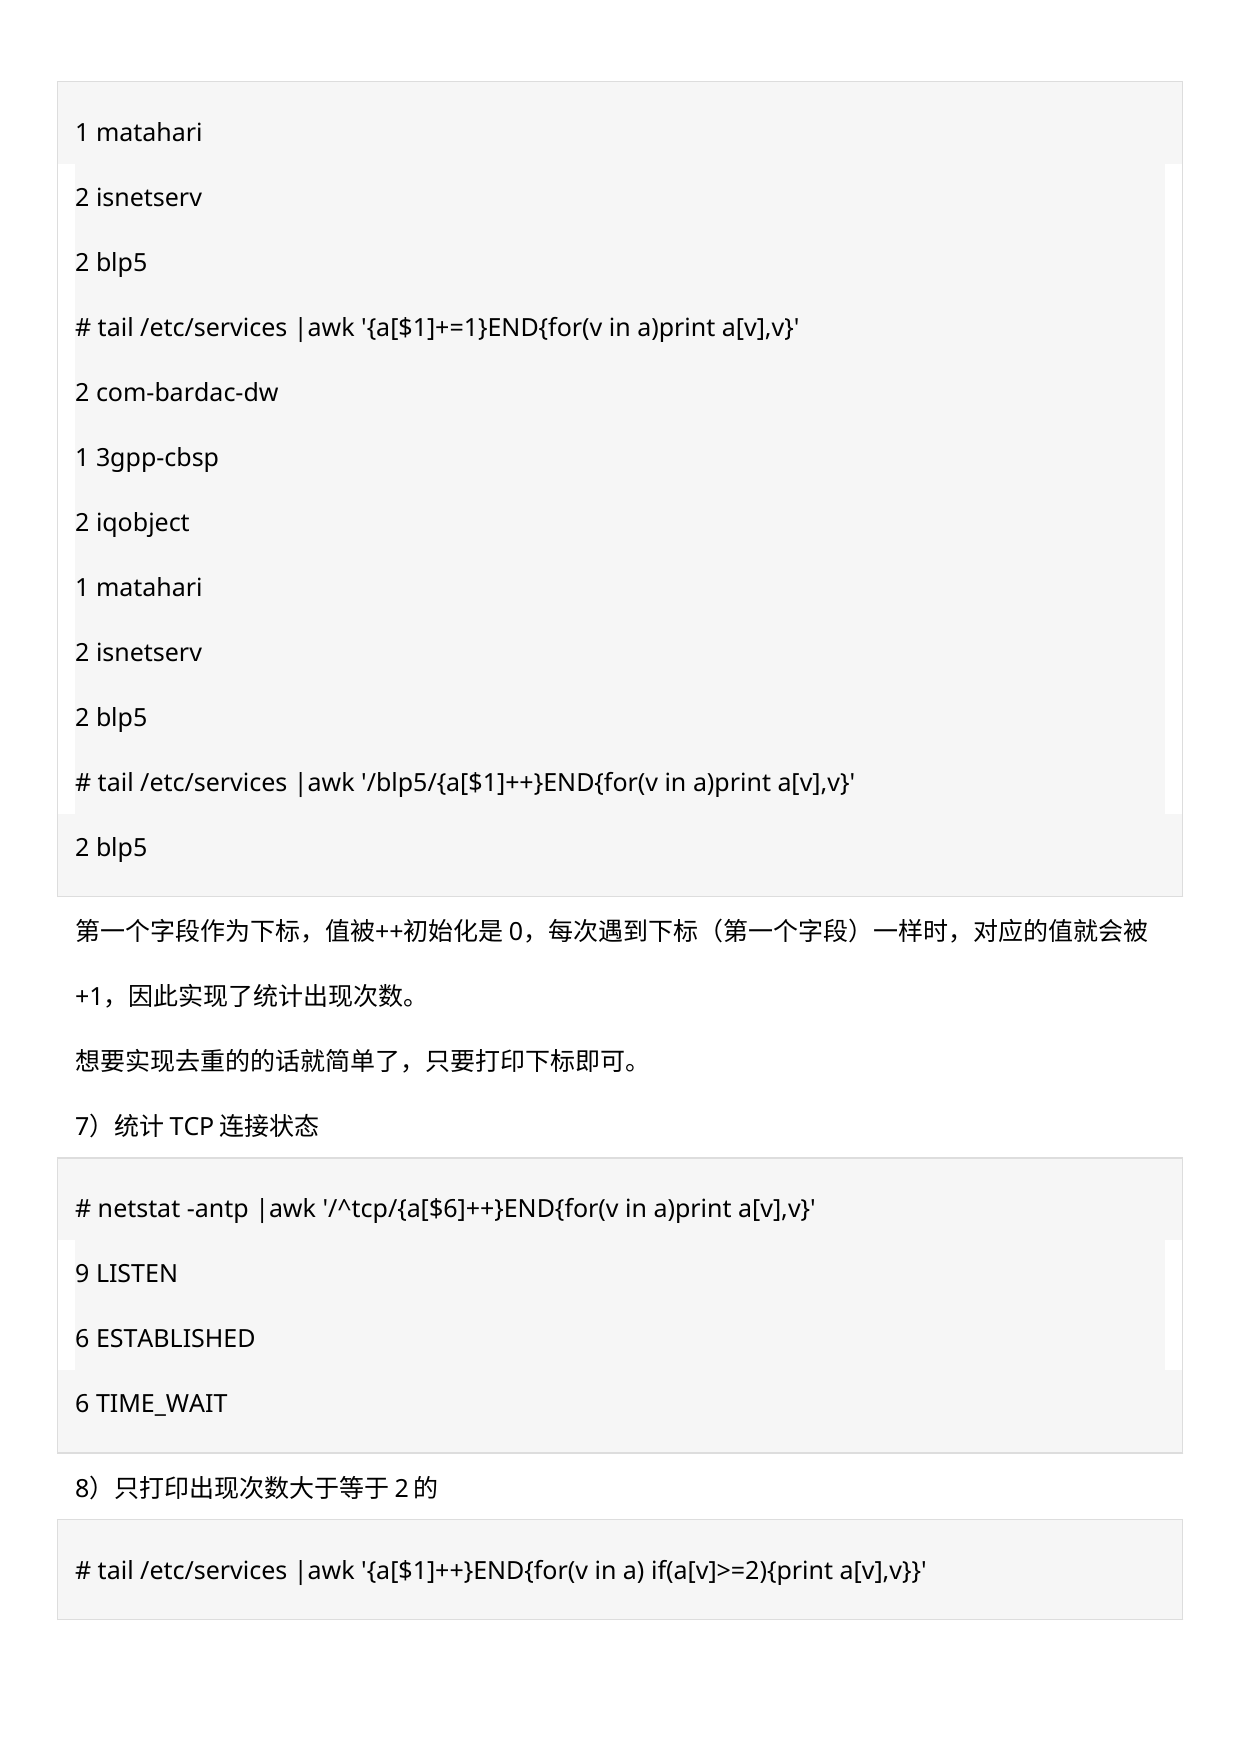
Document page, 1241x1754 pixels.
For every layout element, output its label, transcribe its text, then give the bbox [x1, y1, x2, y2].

text # tail /etc/services |awk '{a[$1]+=1}END{for(v in a)print a[v],v}' [75, 294, 1165, 359]
text 9 LISTEN [75, 1240, 1165, 1305]
text 2 iqobject [75, 489, 1165, 554]
text 2 blp5 [58, 796, 1182, 896]
text 2 blp5 [75, 684, 1165, 749]
text 2 com-bardac-dw [75, 359, 1165, 424]
text 1 matahari [58, 82, 1182, 164]
text 2 blp5 [75, 229, 1165, 294]
text 7）统计TCP连接状态 [75, 1092, 1165, 1157]
text # tail /etc/services |awk '/blp5/{a[$1]++}END{for(v in a)print a[v],v}' [75, 749, 1165, 796]
text # netstat -antp |awk '/^tcp/{a[$6]++}END{for(v in a)print a[v],v}' [58, 1159, 1182, 1240]
text 1 matahari [75, 554, 1165, 619]
text 第一个字段作为下标，值被++初始化是0，每次遇到下标（第一个字段）一样时，对应的值就会被+1，因此实现了统计出现次数。 [75, 897, 1165, 1027]
text 6 TIME_WAIT [58, 1352, 1182, 1452]
text 8）只打印出现次数大于等于2的 [75, 1454, 1165, 1519]
text 6 ESTABLISHED [75, 1305, 1165, 1352]
text 1 3gpp-cbsp [75, 424, 1165, 489]
text 想要实现去重的的话就简单了，只要打印下标即可。 [75, 1027, 1165, 1092]
text 2 isnetserv [75, 164, 1165, 229]
text # tail /etc/services |awk '{a[$1]++}END{for(v in a) if(a[v]>=2){print a[v],v}}' [58, 1520, 1182, 1619]
text 2 isnetserv [75, 619, 1165, 684]
